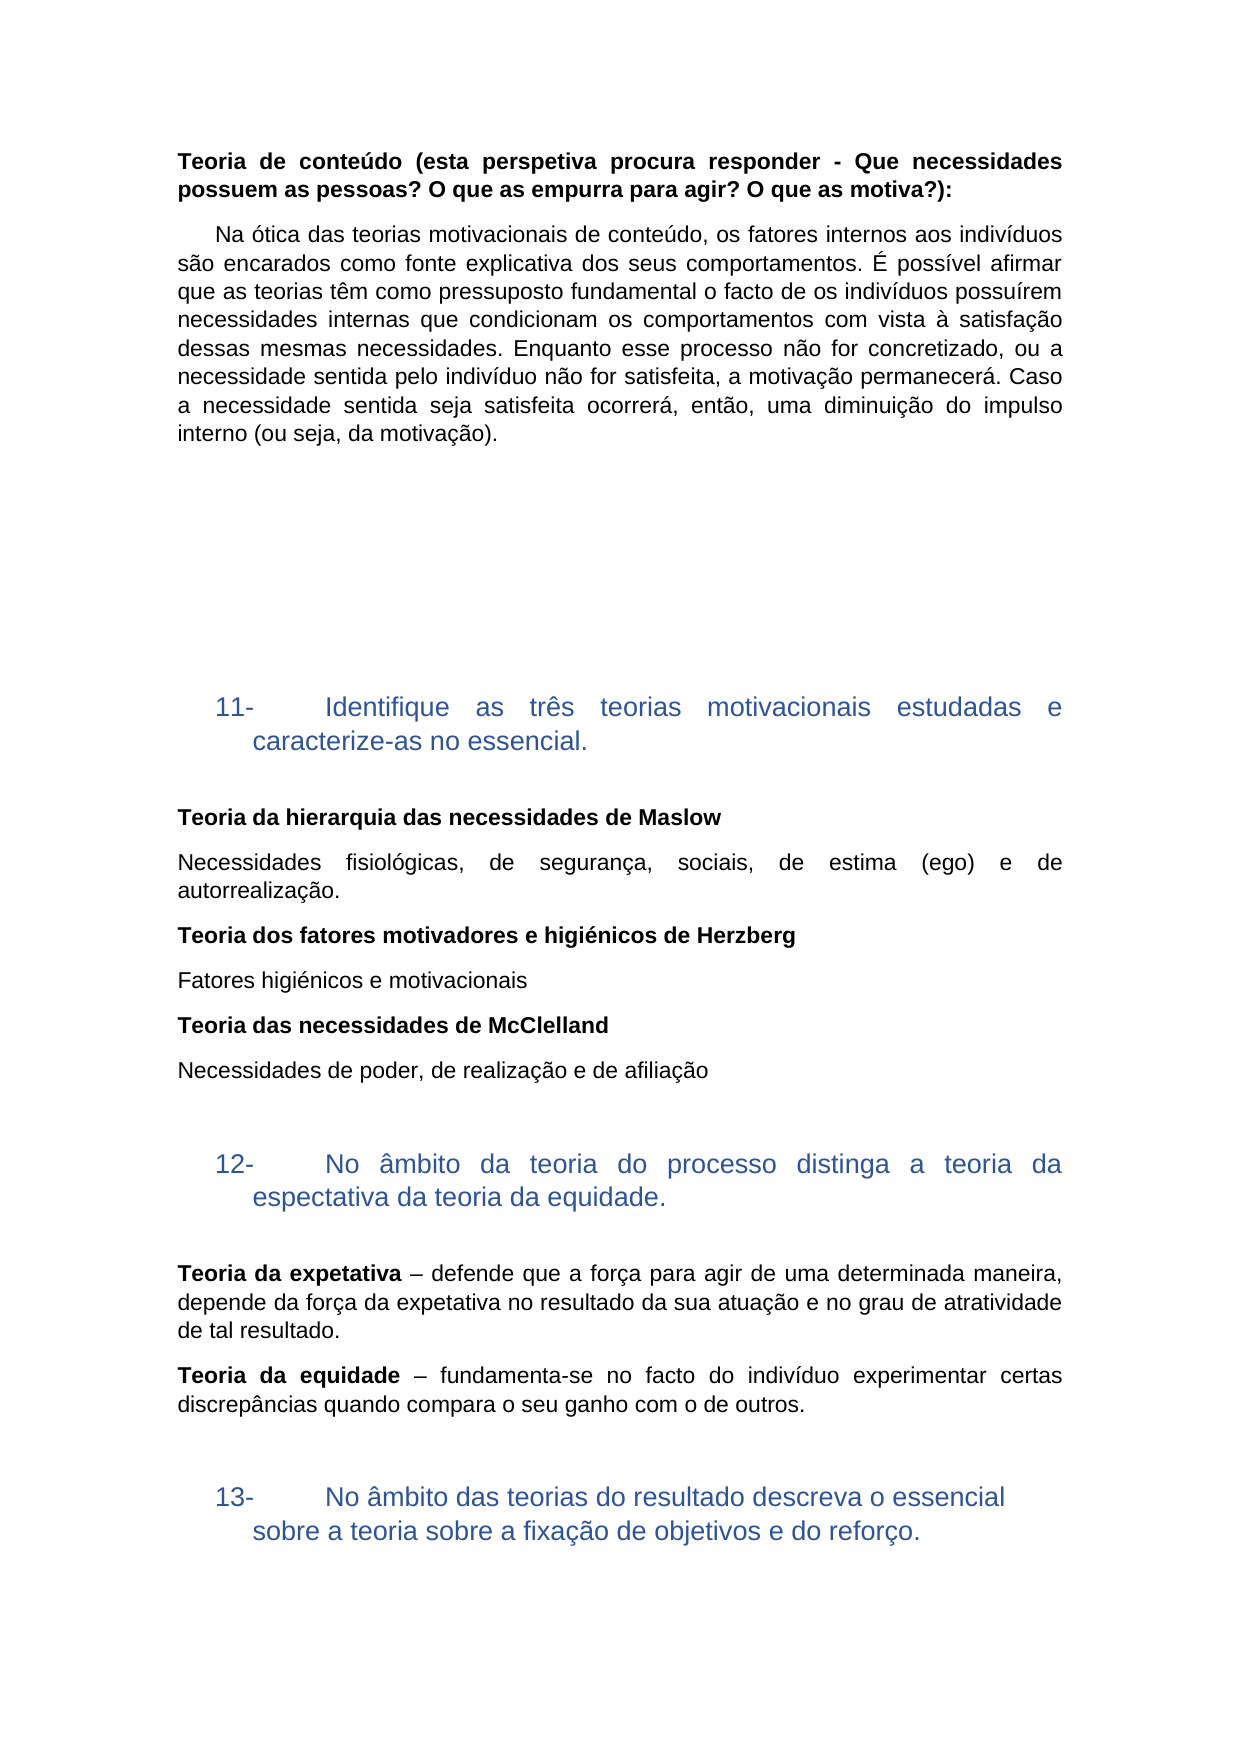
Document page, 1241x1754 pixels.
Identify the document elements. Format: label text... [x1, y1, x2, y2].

text Teoria da hierarquia das necessidades de Maslow [177, 803, 1063, 830]
text Necessidades fisiológicas, de segurança, sociais, de estima (ego) e de autorrealização. [177, 848, 1063, 903]
subtitle Identifique as três teorias motivacionais estudadas e caracterize-as no essencial. [215, 691, 1063, 756]
text Teoria das necessidades de McClelland [177, 1012, 1063, 1039]
text Teoria de conteúdo (esta perspetiva procura responder - Que necessidades possuem as pessoas? O que as empurra para agir? O que as motiva?): [177, 148, 1063, 202]
subtitle No âmbito da teoria do processo distinga a teoria da espectativa da teoria da equidade. [215, 1148, 1063, 1213]
text Teoria dos fatores motivadores e higiénicos de Herzberg [177, 922, 1063, 948]
text Fatores higiénicos e motivacionais [177, 967, 1063, 993]
subtitle No âmbito das teorias do resultado descreva o essencial sobre a teoria sobre a fixação de objetivos e do reforço. [215, 1481, 1063, 1546]
text Teoria da equidade – fundamenta-se no facto do indivíduo experimentar certas discrepâncias quando compara o seu ganho com o de outros. [177, 1362, 1063, 1417]
text Teoria da expetativa – defende que a força para agir de uma determinada maneira, depende da força da expetativa no resultado da sua atuação e no grau de atratividade de tal resultado. [177, 1260, 1063, 1343]
text Na ótica das teorias motivacionais de conteúdo, os fatores internos aos indivíduos são encarados como fonte explicativa dos seus comportamentos. É possível afirmar que as teorias têm como pressuposto fundamental o facto de os indivíduos possuírem necessidades internas que condicionam os comportamentos com vista à satisfação dessas mesmas necessidades. Enquanto esse processo não for concretizado, ou a necessidade sentida pelo indivíduo não for satisfeita, a motivação permanecerá. Caso a necessidade sentida seja satisfeita ocorrerá, então, uma diminuição do impulso interno (ou seja, da motivação). [177, 221, 1063, 447]
text Necessidades de poder, de realização e de afiliação [177, 1057, 1063, 1084]
